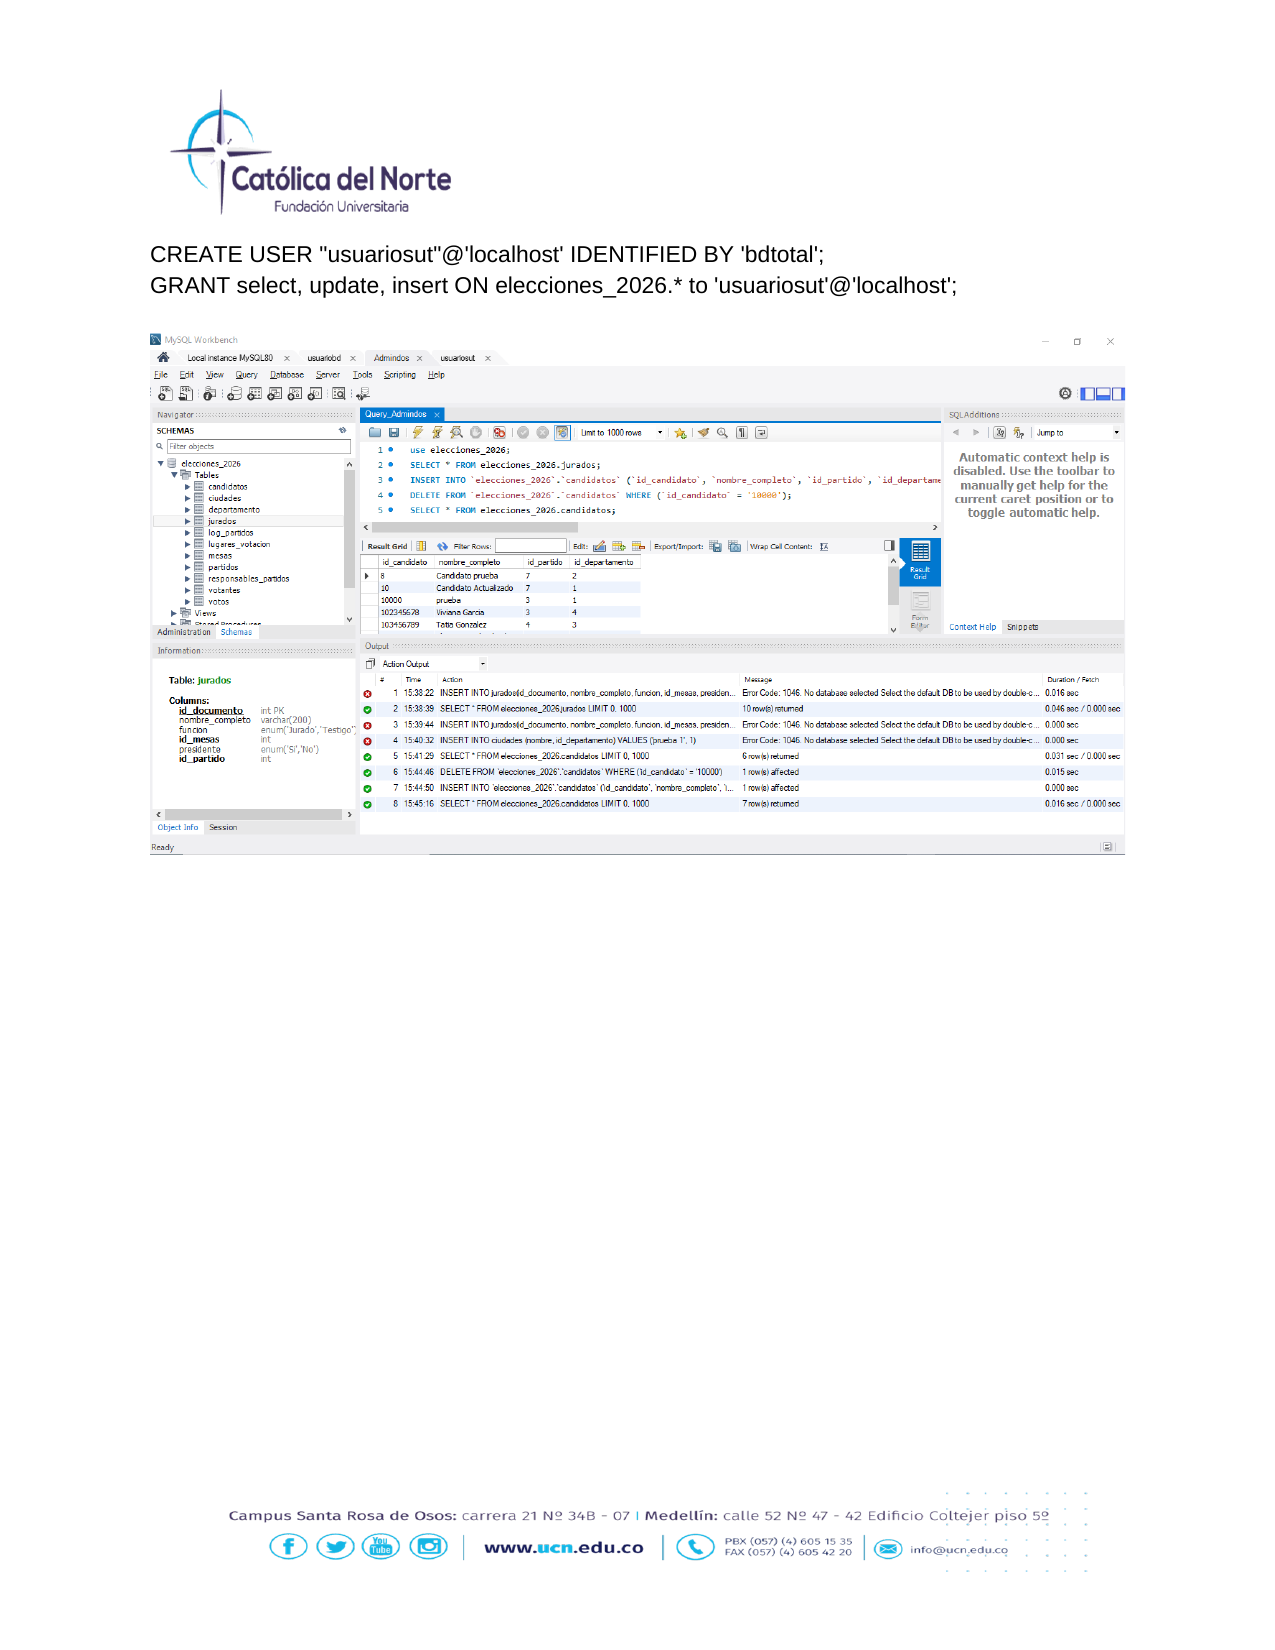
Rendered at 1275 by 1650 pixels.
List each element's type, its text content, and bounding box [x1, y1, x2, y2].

text GRANT select, update, insert ON elecciones_2026.* to 'usuariosut'@'localhost'; [150, 272, 1125, 298]
picture [150, 332, 1125, 855]
picture [105, 75, 1081, 238]
text CREATE USER "usuariosut"@'localhost' IDENTIFIED BY 'bdtotal'; [150, 241, 1125, 268]
picture [150, 1488, 1125, 1572]
